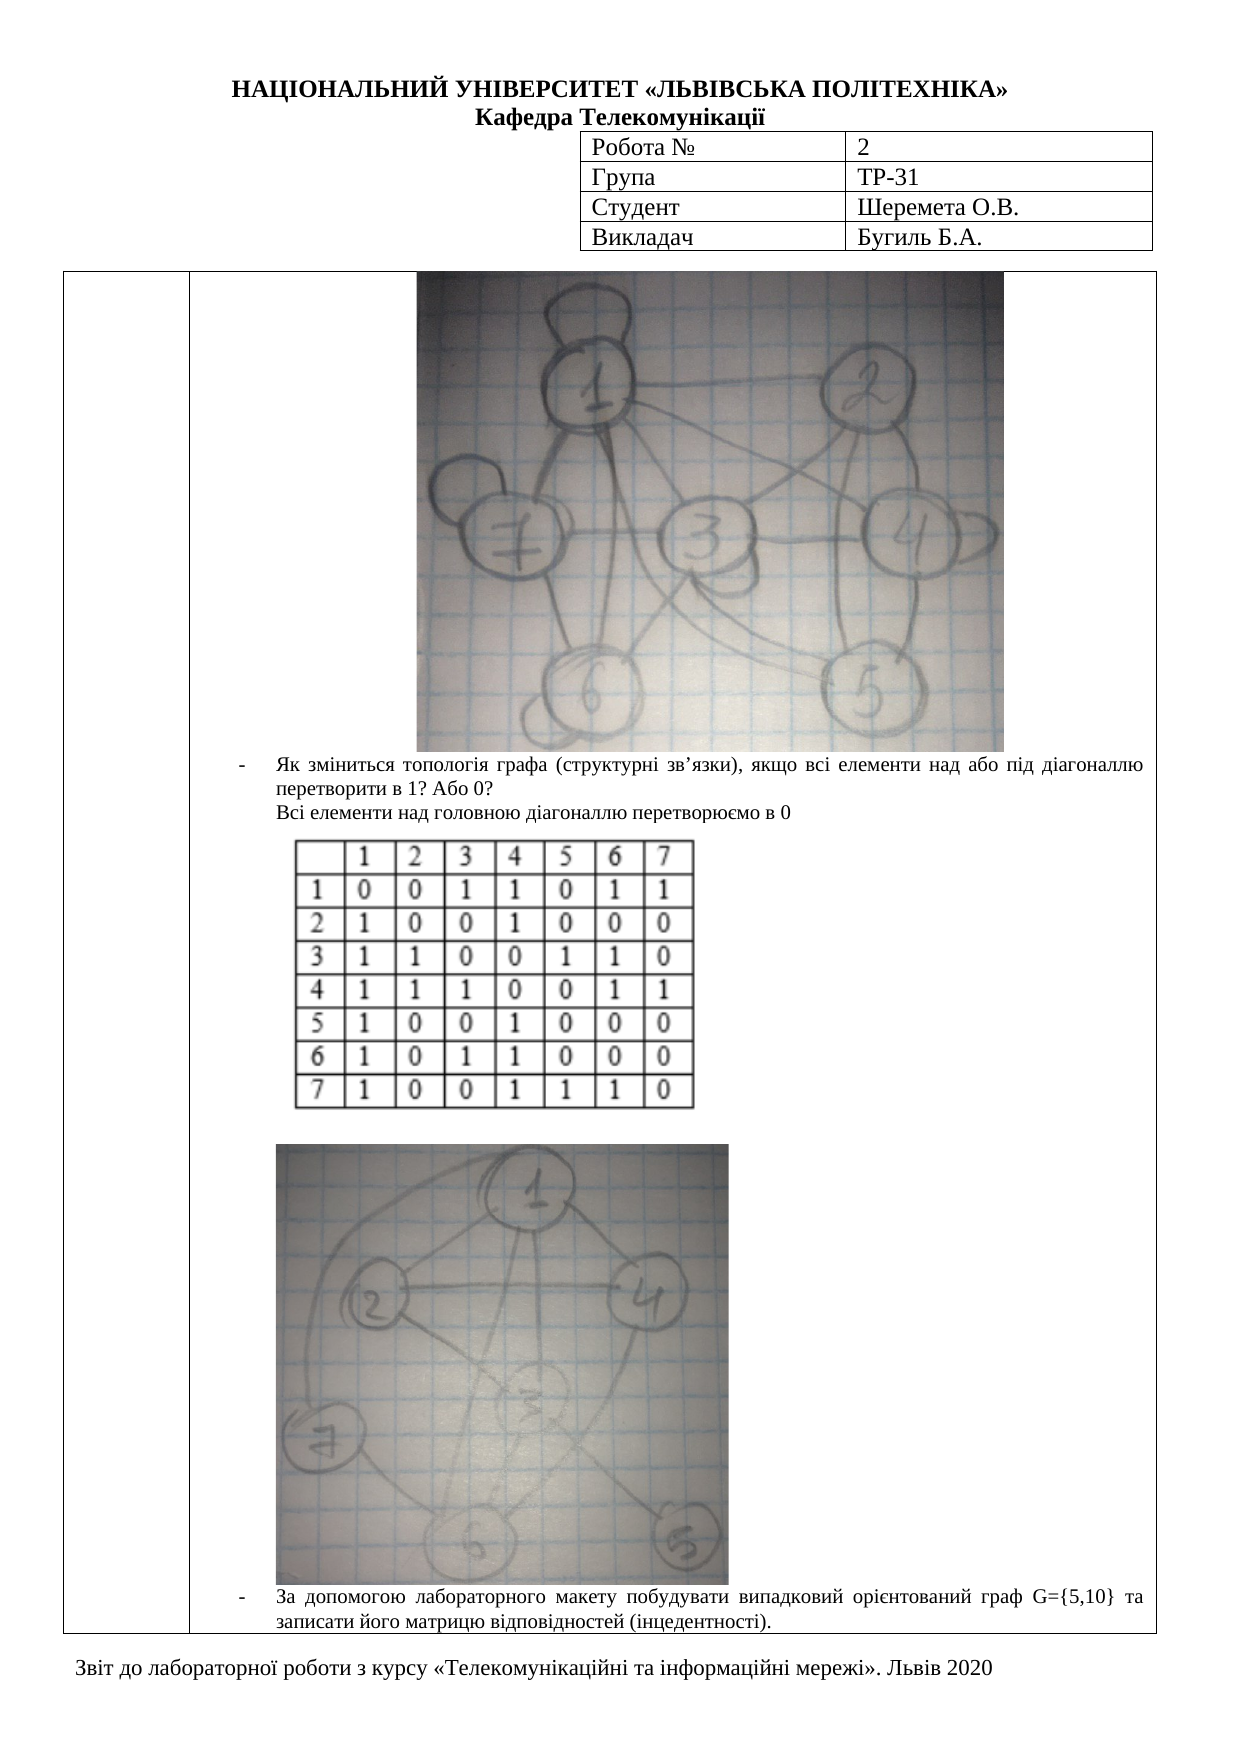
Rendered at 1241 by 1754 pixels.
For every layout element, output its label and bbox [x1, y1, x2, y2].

table_cell [64, 272, 189, 1633]
picture [416, 271, 1004, 752]
table_cell [190, 272, 1156, 1633]
picture [275, 823, 712, 1121]
picture [275, 1144, 729, 1585]
